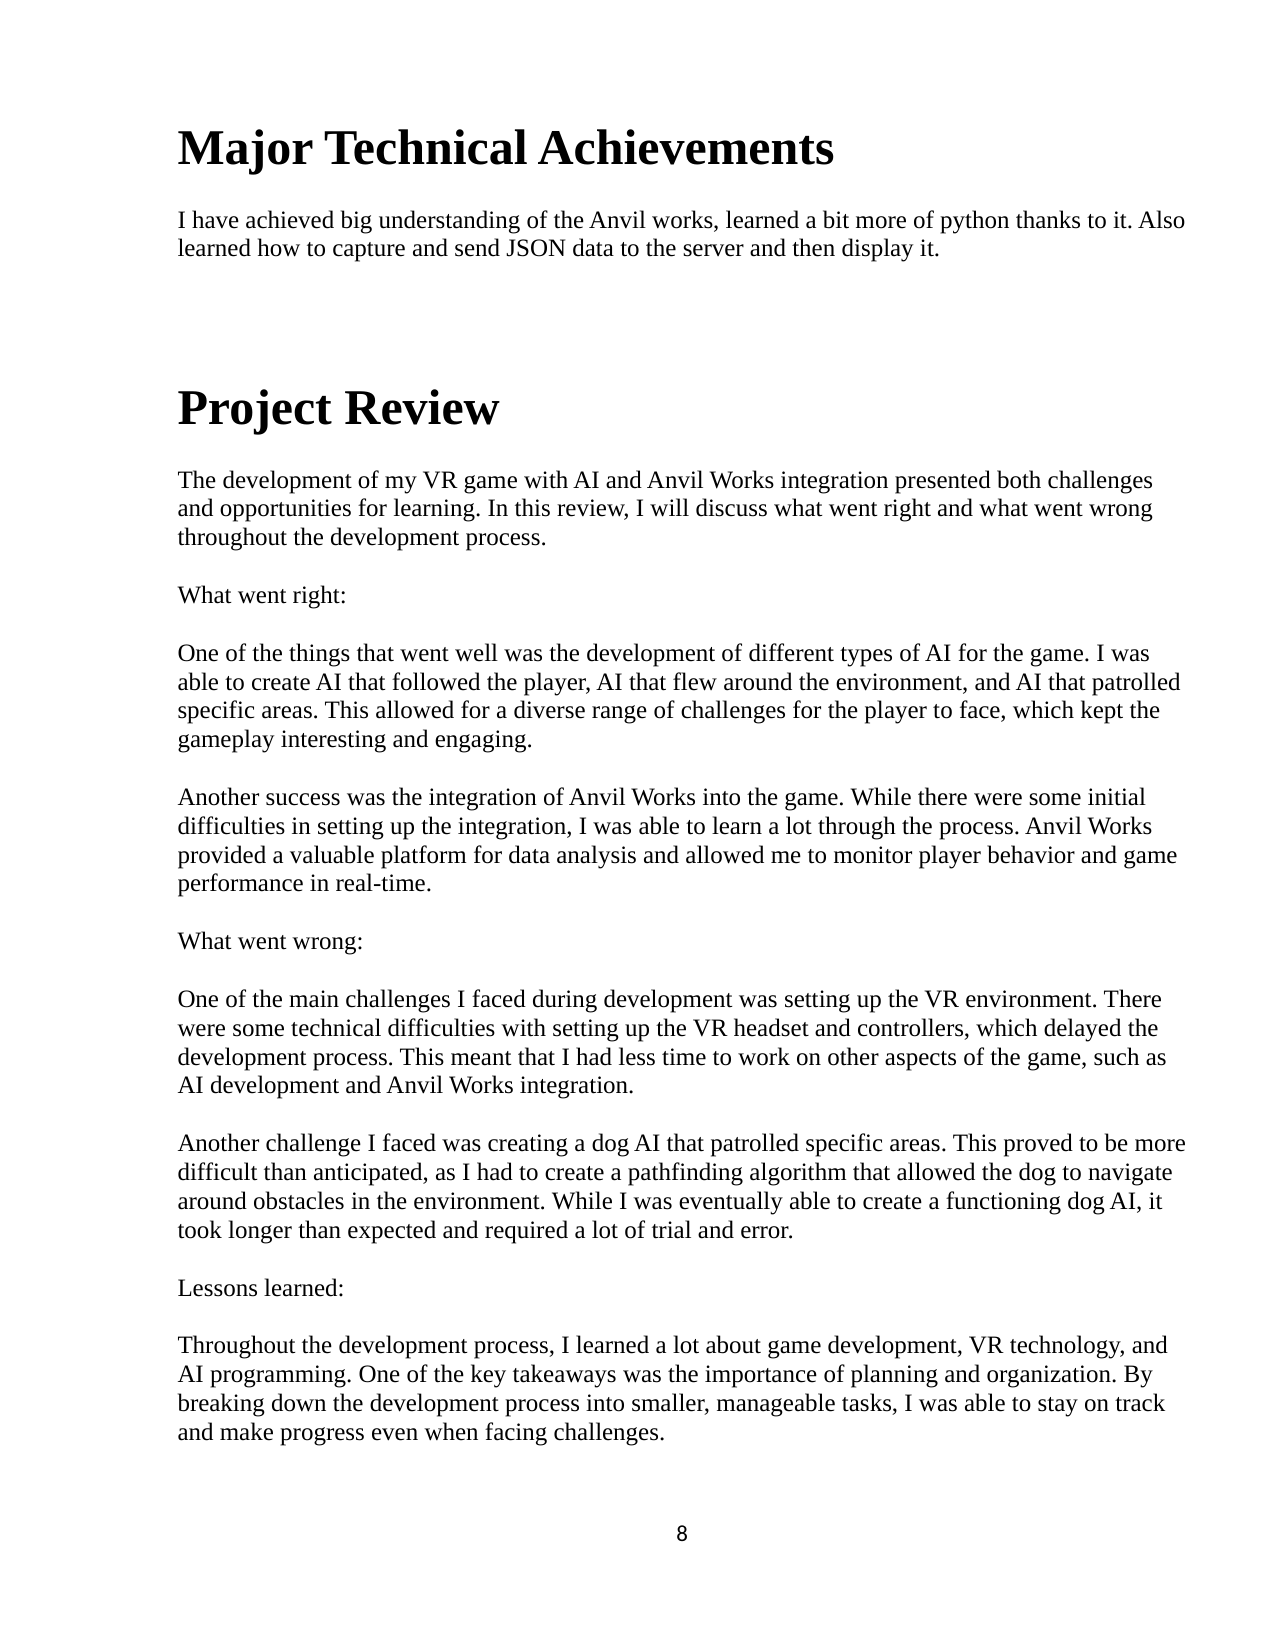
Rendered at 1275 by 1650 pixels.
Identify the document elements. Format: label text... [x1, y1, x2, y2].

text Major Technical Achievements [177, 118, 1186, 176]
text One of the main challenges I faced during development was setting up the VR environment. There were some technical difficulties with setting up the VR headset and controllers, which delayed the development process. This meant that I had less time to work on other aspects of the game, such as AI development and Anvil Works integration. [177, 984, 1186, 1099]
text Another success was the integration of Anvil Works into the game. While there were some initial difficulties in setting up the integration, I was able to learn a lot through the process. Anvil Works provided a valuable platform for data analysis and allowed me to monitor player behavior and game performance in real-time. [177, 782, 1186, 897]
text Lessons learned: [177, 1273, 1186, 1301]
text What went right: [177, 580, 1186, 609]
text Throughout the development process, I learned a lot about game development, VR technology, and AI programming. One of the key takeaways was the importance of planning and organization. By breaking down the development process into smaller, manageable tasks, I was able to stay on track and make progress even when facing challenges. [177, 1331, 1186, 1446]
text What went wrong: [177, 926, 1186, 955]
text The development of my VR game with AI and Anvil Works integration presented both challenges and opportunities for learning. In this review, I will discuss what went right and what went wrong throughout the development process. [177, 465, 1186, 551]
text Project Review [177, 378, 1186, 436]
text One of the things that went well was the development of different types of AI for the game. I was able to create AI that followed the player, AI that flew around the environment, and AI that patrolled specific areas. This allowed for a diverse range of challenges for the player to face, which kept the gameplay interesting and engaging. [177, 638, 1186, 753]
text Another challenge I faced was creating a dog AI that patrolled specific areas. This proved to be more difficult than anticipated, as I had to create a pathfinding algorithm that allowed the dog to navigate around obstacles in the environment. While I was eventually able to create a functioning dog AI, it took longer than expected and required a lot of trial and error. [177, 1128, 1186, 1243]
text I have achieved big understanding of the Anvil works, learned a bit more of python thanks to it. Also learned how to capture and send JSON data to the server and then display it. [177, 205, 1186, 262]
